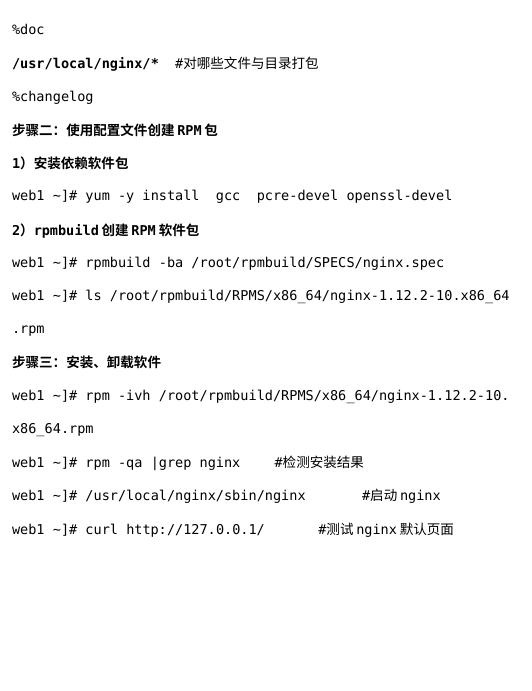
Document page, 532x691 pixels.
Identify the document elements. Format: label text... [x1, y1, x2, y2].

text 2）rpmbuild创建RPM软件包 [12, 212, 520, 246]
text web1 ~]# curl http://127.0.0.1/ #测试nginx默认页面 [12, 512, 520, 545]
text 步骤三：安装、卸载软件 [12, 345, 520, 379]
text web1 ~]# rpm -ivh /root/rpmbuild/RPMS/x86_64/nginx-1.12.2-10. [12, 379, 520, 412]
text x86_64.rpm [12, 412, 520, 445]
text %doc [12, 13, 520, 46]
text web1 ~]# yum -y install gcc pcre-devel openssl-devel [12, 179, 520, 212]
text 1）安装依赖软件包 [12, 146, 520, 179]
text web1 ~]# rpm -qa |grep nginx #检测安装结果 [12, 445, 520, 478]
text web1 ~]# ls /root/rpmbuild/RPMS/x86_64/nginx-1.12.2-10.x86_64 [12, 279, 520, 312]
text .rpm [12, 312, 520, 345]
text %changelog [12, 79, 520, 113]
text web1 ~]# /usr/local/nginx/sbin/nginx #启动nginx [12, 478, 520, 512]
text 步骤二：使用配置文件创建RPM包 [12, 113, 520, 146]
text web1 ~]# rpmbuild -ba /root/rpmbuild/SPECS/nginx.spec [12, 246, 520, 279]
text /usr/local/nginx/* #对哪些文件与目录打包 [12, 46, 520, 79]
